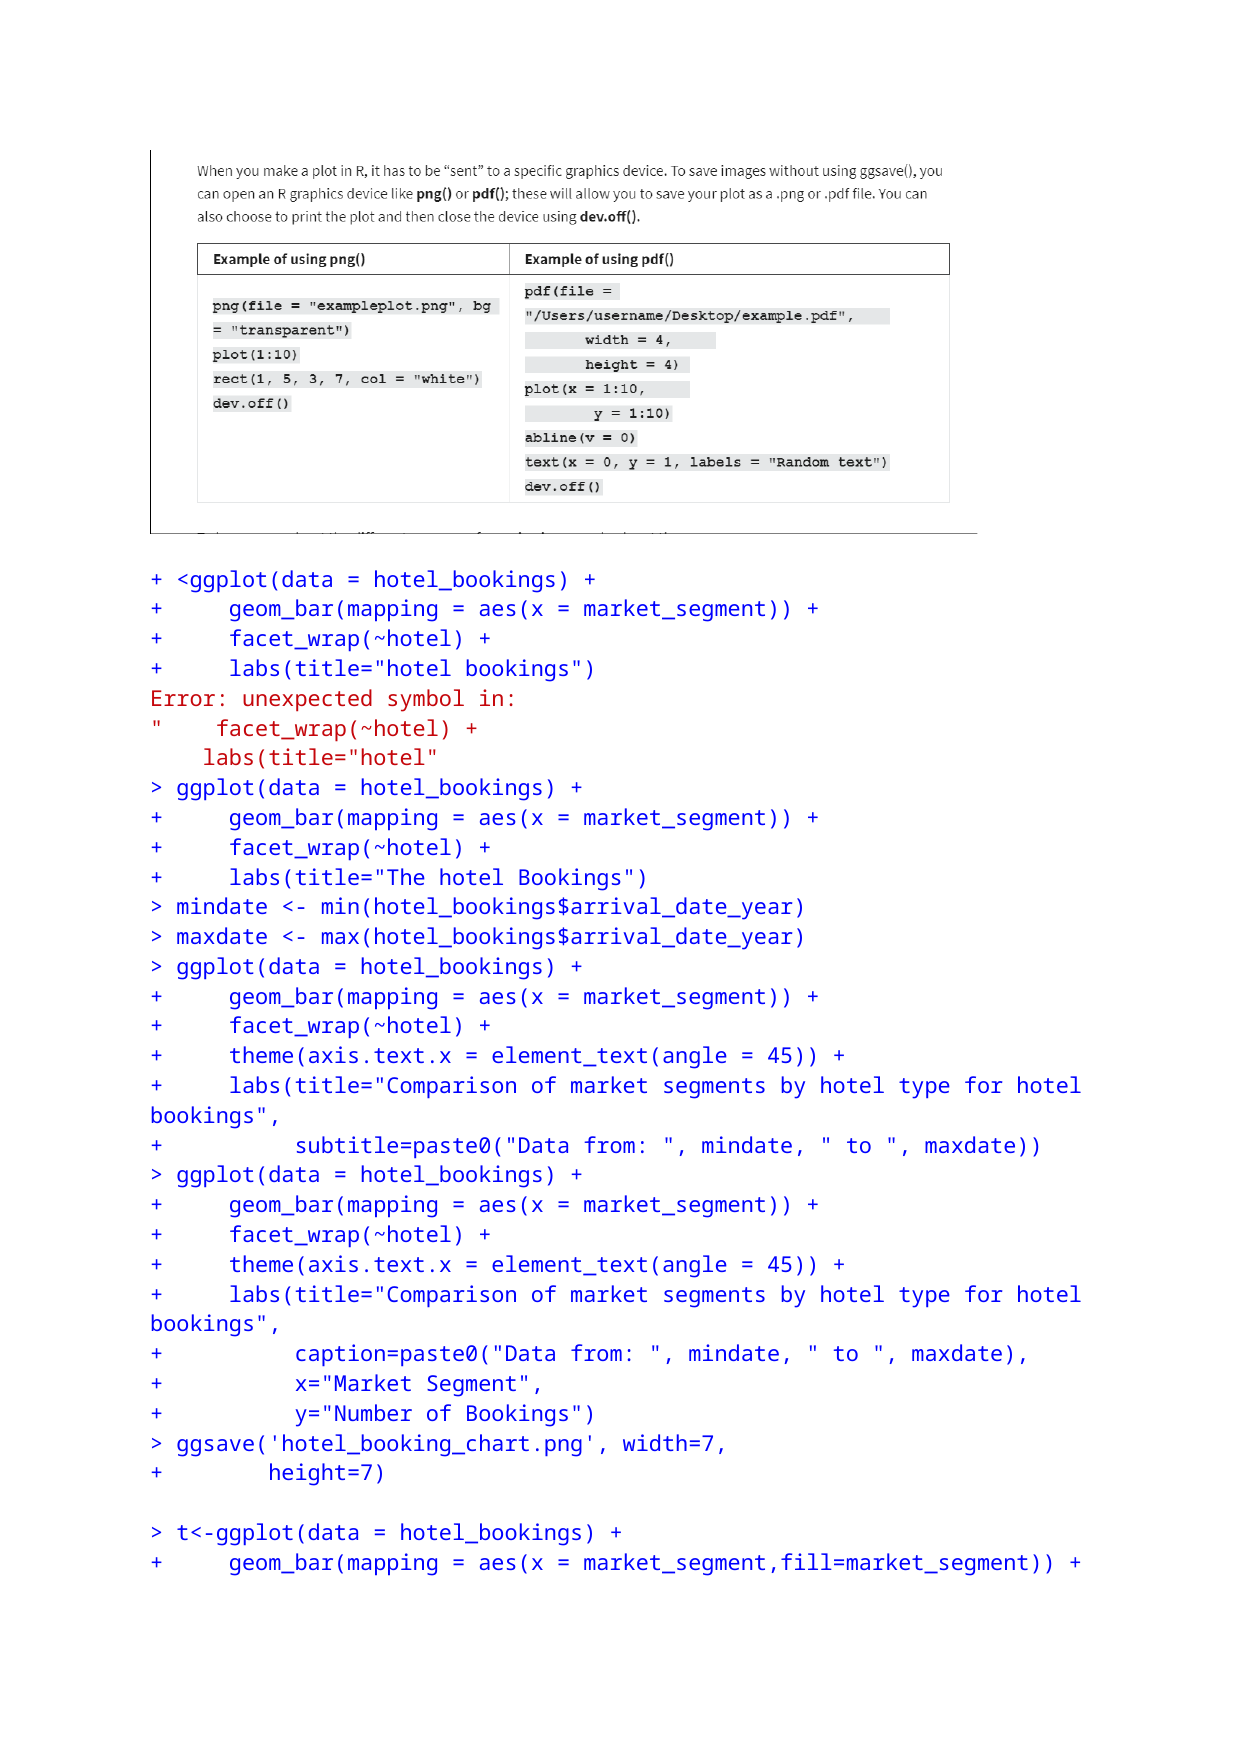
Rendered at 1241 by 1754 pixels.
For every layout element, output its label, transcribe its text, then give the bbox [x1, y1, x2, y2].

text + geom_bar(mapping = aes(x = market_segment)) + [150, 802, 1090, 832]
text " facet_wrap(~hotel) + [150, 712, 1090, 742]
text + caption=paste0("Data from: ", mindate, " to ", maxdate), [150, 1338, 1090, 1368]
text + facet_wrap(~hotel) + [150, 1010, 1090, 1040]
text + <ggplot(data = hotel_bookings) + [150, 563, 1090, 593]
text + geom_bar(mapping = aes(x = market_segment)) + [150, 981, 1090, 1010]
text + height=7) [150, 1457, 1090, 1487]
text Error: unexpected symbol in: [150, 683, 1090, 712]
text > ggplot(data = hotel_bookings) + [150, 1159, 1090, 1189]
text > ggsave('hotel_booking_chart.png', width=7, [150, 1427, 1090, 1457]
text + labs(title="Comparison of market segments by hotel type for hotel bookings", [150, 1278, 1090, 1338]
text > mindate <- min(hotel_bookings$arrival_date_year) [150, 891, 1090, 921]
text > ggplot(data = hotel_bookings) + [150, 951, 1090, 981]
text + facet_wrap(~hotel) + [150, 832, 1090, 861]
text + geom_bar(mapping = aes(x = market_segment)) + [150, 1189, 1090, 1219]
text > maxdate <- max(hotel_bookings$arrival_date_year) [150, 921, 1090, 951]
text labs(title="hotel" [150, 742, 1090, 772]
text + y="Number of Bookings") [150, 1398, 1090, 1427]
text > ggplot(data = hotel_bookings) + [150, 772, 1090, 802]
text + geom_bar(mapping = aes(x = market_segment)) + [150, 593, 1090, 623]
text + labs(title="hotel bookings") [150, 653, 1090, 683]
text + x="Market Segment", [150, 1368, 1090, 1398]
text + labs(title="Comparison of market segments by hotel type for hotel bookings", [150, 1070, 1090, 1129]
text + theme(axis.text.x = element_text(angle = 45)) + [150, 1249, 1090, 1278]
text + facet_wrap(~hotel) + [150, 1219, 1090, 1249]
text + facet_wrap(~hotel) + [150, 623, 1090, 653]
text > t<-ggplot(data = hotel_bookings) + [150, 1517, 1090, 1547]
text + subtitle=paste0("Data from: ", mindate, " to ", maxdate)) [150, 1129, 1090, 1159]
text + geom_bar(mapping = aes(x = market_segment,fill=market_segment)) + [150, 1547, 1090, 1576]
text + labs(title="The hotel Bookings") [150, 861, 1090, 891]
text + theme(axis.text.x = element_text(angle = 45)) + [150, 1040, 1090, 1070]
